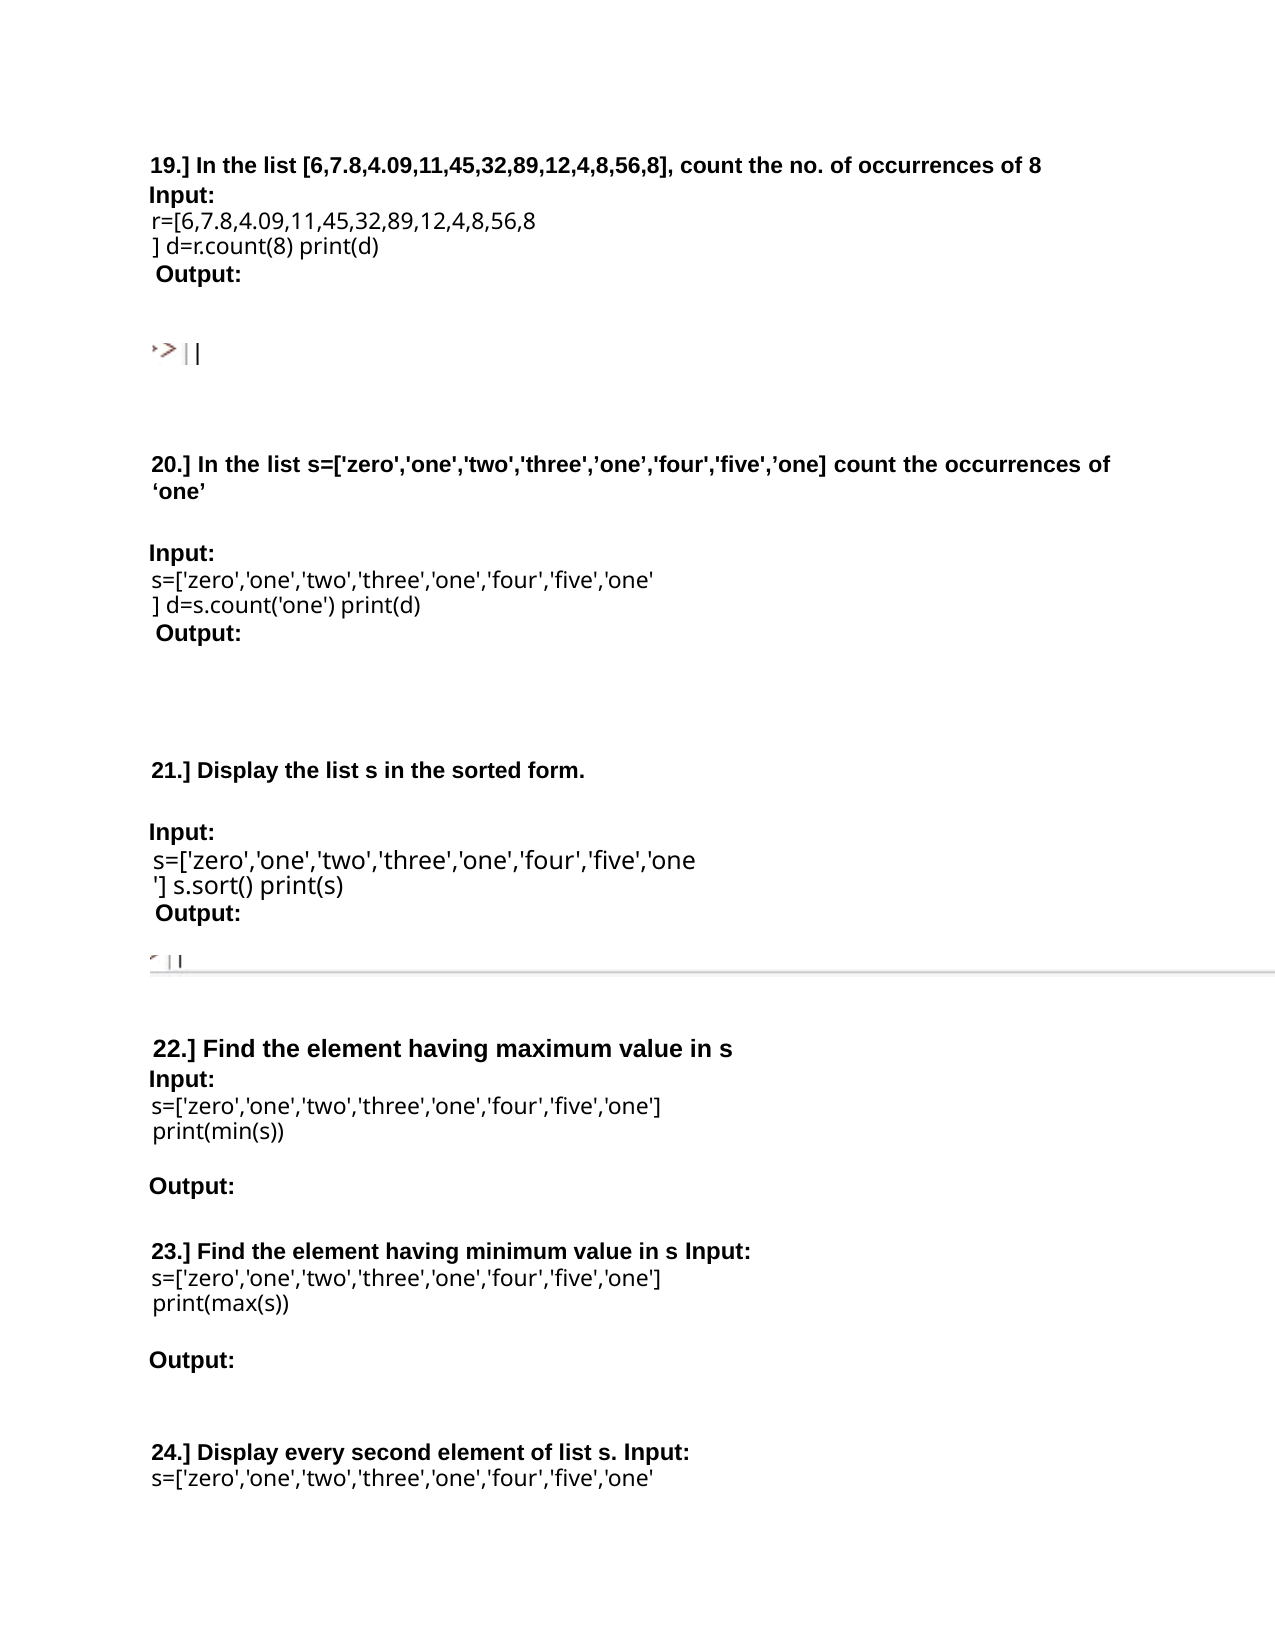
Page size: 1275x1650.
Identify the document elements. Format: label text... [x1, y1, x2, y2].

text Output: [149, 260, 283, 288]
text 24.] Display every second element of list s. Input: [151, 1438, 797, 1466]
text s=['zero','one','two','three','one','four','five','one'] d=s.count('one') print(d) [151, 568, 657, 618]
text 23.] Find the element having minimum value in s Input: [151, 1237, 865, 1265]
text 22.] Find the element having maximum value in s [153, 1036, 1125, 1063]
text s=['zero','one','two','three','one','four','five','one'] s.sort() print(s) [153, 849, 700, 899]
text s=['zero','one','two','three','one','four','five','one'] print(min(s)) [151, 1094, 786, 1144]
text r=[6,7.8,4.09,11,45,32,89,12,4,8,56,8] d=r.count(8) print(d) [151, 210, 539, 260]
text Output: [149, 1172, 283, 1200]
text 19.] In the list [6,7.8,4.09,11,45,32,89,12,4,8,56,8], count the no. of occurrences of 8 Input: [149, 150, 1113, 210]
text 20.] In the list s=['zero','one','two','three',’one’,'four','five',’one] count the occurrences of ‘one’ [151, 451, 1112, 505]
text 21.] Display the list s in the sorted form. [151, 756, 1112, 784]
text Output: [149, 1346, 283, 1374]
text Input: [149, 818, 283, 846]
text Input: [149, 539, 283, 567]
text Input: [149, 1065, 283, 1093]
text s=['zero','one','two','three','one','four','five','one'] print(max(s)) [151, 1266, 790, 1316]
text Output: [149, 899, 283, 927]
text Output: [149, 619, 283, 647]
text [151, 1467, 657, 1492]
